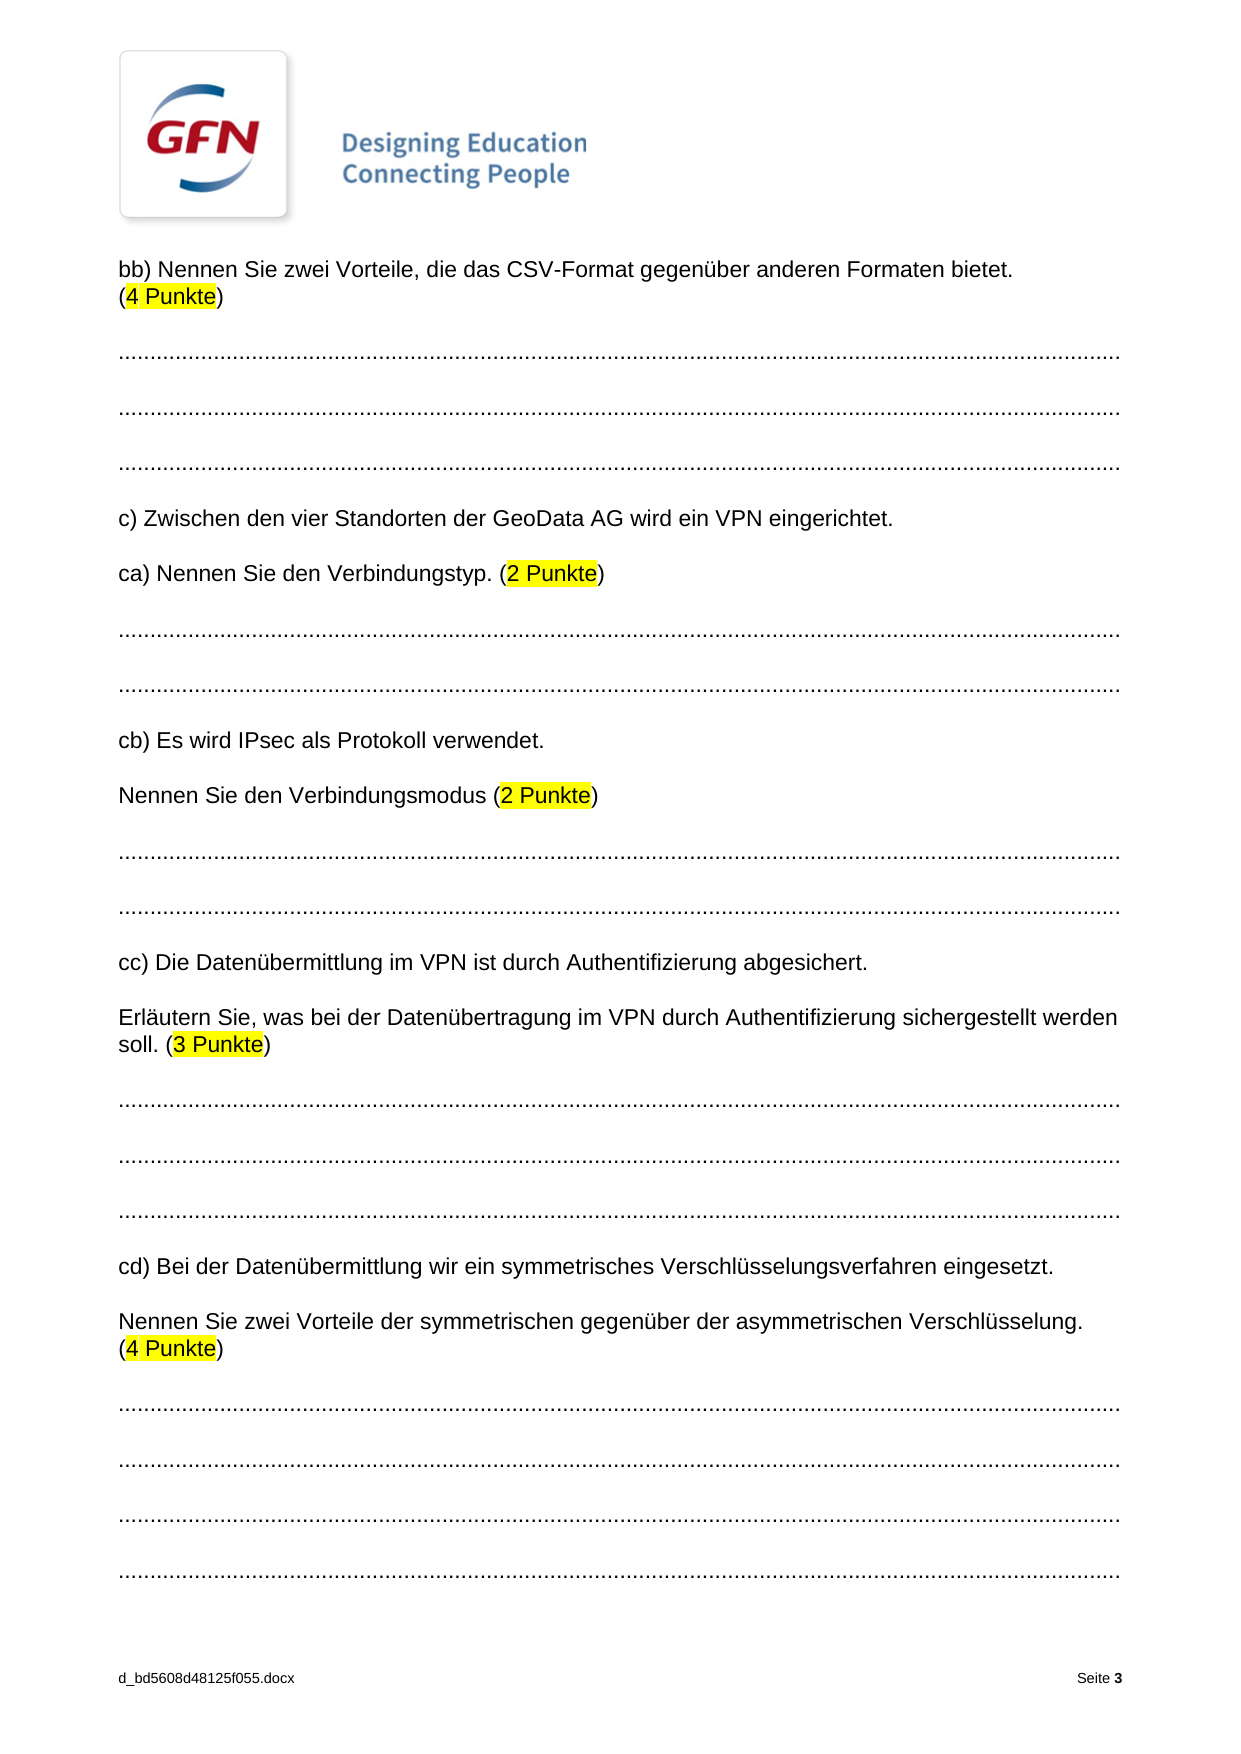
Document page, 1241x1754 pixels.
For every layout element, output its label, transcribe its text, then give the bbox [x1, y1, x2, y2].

text Nennen Sie den Verbindungsmodus (2 Punkte) [591, 782, 1122, 809]
text cc) Die Datenübermittlung im VPN ist durch Authentifizierung abgesichert. [118, 949, 1122, 975]
text ca) Nennen Sie den Verbindungstyp. (2 Punkte) [118, 560, 507, 587]
picture [118, 48, 587, 228]
text cd) Bei der Datenübermittlung wir ein symmetrisches Verschlüsselungsverfahren eingesetzt. [118, 1253, 1122, 1279]
text Erläutern Sie, was bei der Datenübertragung im VPN durch Authentifizierung sichergestellt werden soll. (3 Punkte) [118, 1004, 1122, 1057]
text Nennen Sie zwei Vorteile der symmetrischen gegenüber der asymmetrischen Verschlüsselung. (4 Punkte) [118, 1308, 1122, 1361]
text c) Zwischen den vier Standorten der GeoData AG wird ein VPN eingerichtet. [118, 505, 1122, 531]
text bb) Nennen Sie zwei Vorteile, die das CSV-Format gegenüber anderen Formaten bietet. (4 Punkte) [118, 256, 1122, 309]
text ca) Nennen Sie den Verbindungstyp. (2 Punkte) [597, 560, 1122, 587]
text Nennen Sie den Verbindungsmodus (2 Punkte) [118, 782, 500, 809]
text cb) Es wird IPsec als Protokoll verwendet. [118, 727, 1122, 753]
